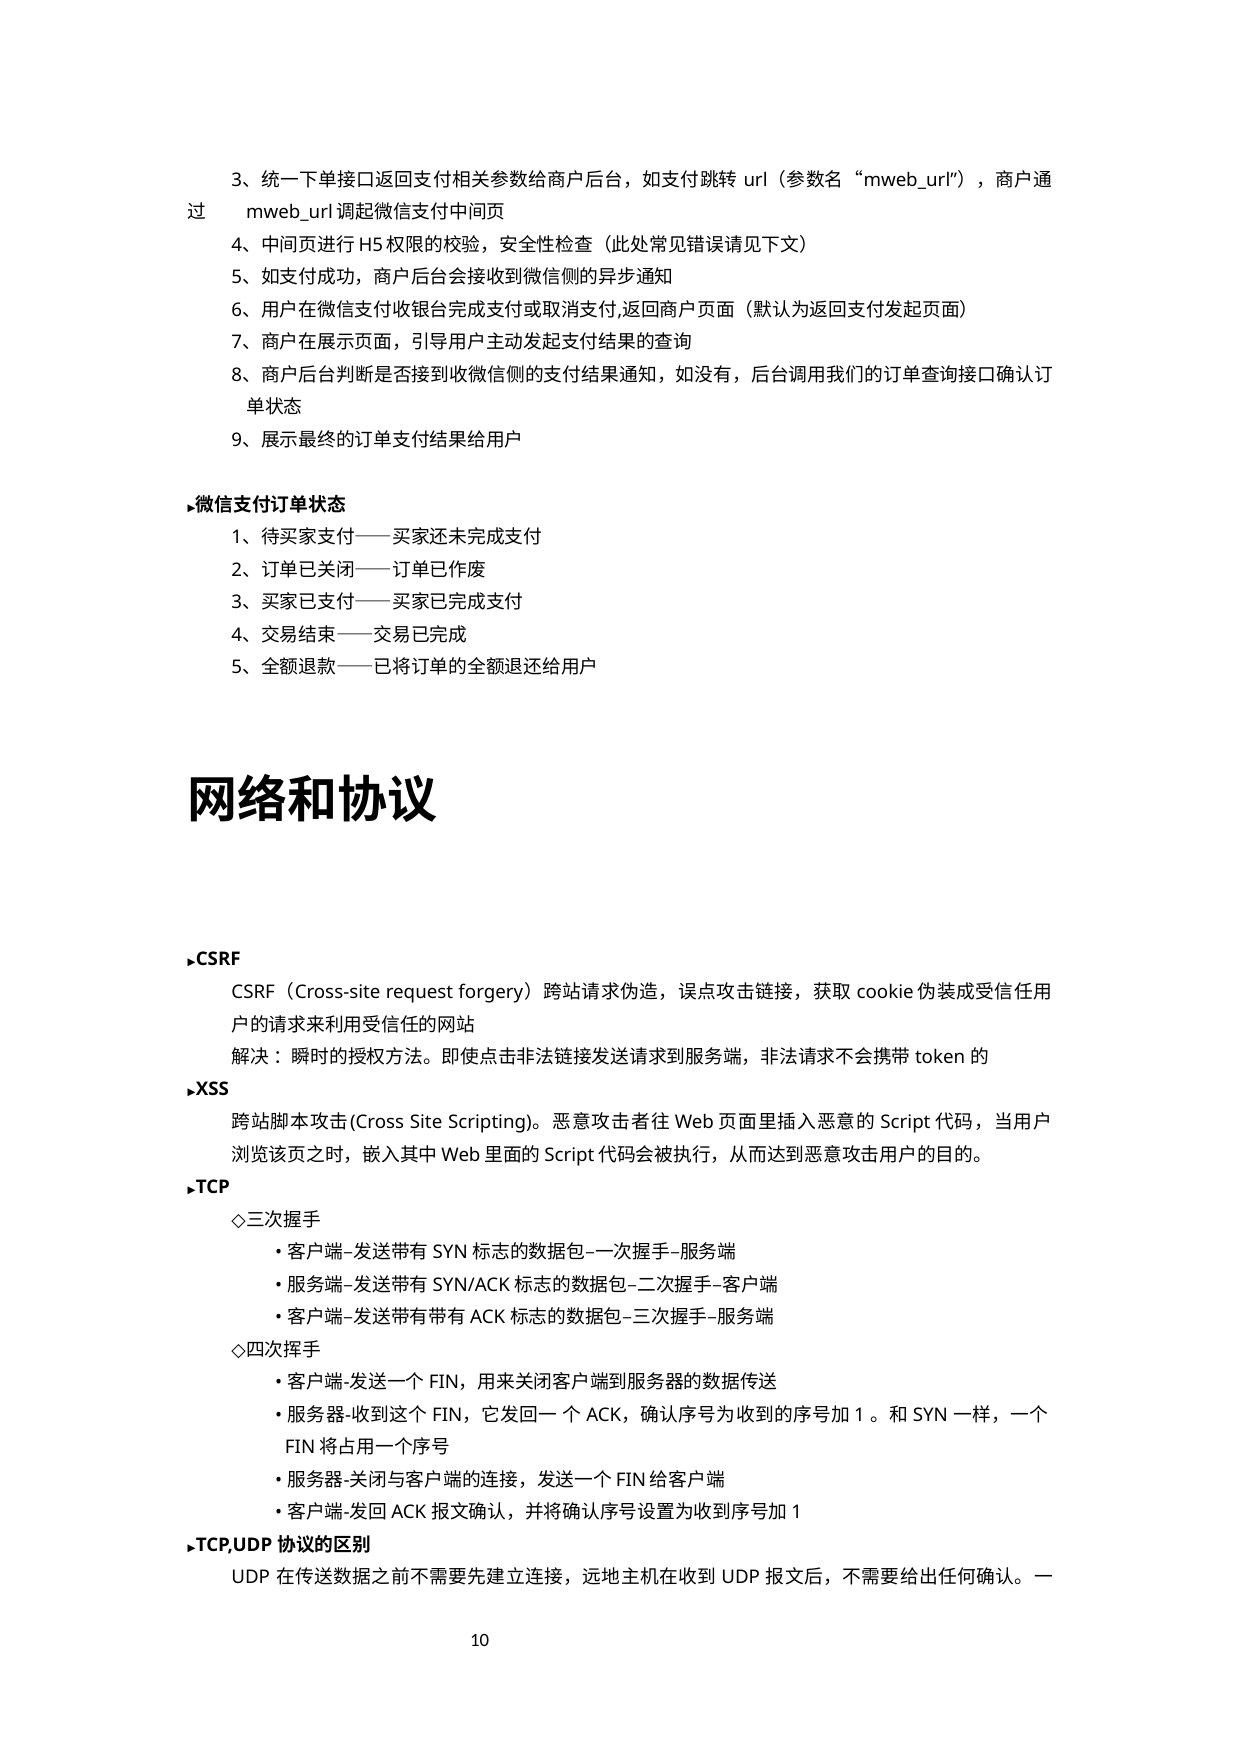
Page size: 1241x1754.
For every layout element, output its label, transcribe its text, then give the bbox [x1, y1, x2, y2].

text CSRF（Cross-site request forgery）跨站请求伪造，误点攻击链接，获取cookie伪装成受信任用 户的请求来利用受信任的网站 [187, 974, 1053, 1039]
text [187, 1559, 1053, 1592]
text • 服务端–发送带有 SYN/ACK 标志的数据包–二次握手–客户端 [187, 1267, 1053, 1299]
text ◇三次握手 [187, 1202, 1053, 1234]
text 4、交易结束——交易已完成 [187, 617, 1053, 649]
text • 客户端–发送带有 SYN 标志的数据包–一次握手–服务端 [187, 1234, 1053, 1267]
text ▶XSS [187, 1072, 1053, 1104]
text 跨站脚本攻击(Cross Site Scripting)。恶意攻击者往Web页面里插入恶意的Script代码，当用户 浏览该页之时，嵌入其中Web里面的Script代码会被执行，从而达到恶意攻击用户的目的。 [187, 1104, 1053, 1169]
text 1、待买家支付——买家还未完成支付 [187, 519, 1053, 552]
text 6、用户在微信支付收银台完成支付或取消支付,返回商户页面（默认为返回支付发起页面） [187, 292, 1053, 324]
text 5、全额退款——已将订单的全额退还给用户 [187, 649, 1053, 682]
text 8、商户后台判断是否接到收微信侧的支付结果通知，如没有，后台调用我们的订单查询接口确认订 单状态 [187, 357, 1053, 422]
text 3、统一下单接口返回支付相关参数给商户后台，如支付跳转url（参数名“mweb_url”），商户通过 mweb_url调起微信支付中间页 [187, 162, 1053, 227]
text 网络和协议 [187, 747, 1053, 844]
text ▶TCP,UDP 协议的区别 [187, 1527, 1053, 1559]
text 5、如支付成功，商户后台会接收到微信侧的异步通知 [187, 259, 1053, 292]
text 7、商户在展示页面，引导用户主动发起支付结果的查询 [187, 324, 1053, 357]
text ▶TCP [187, 1169, 1053, 1202]
text 2、订单已关闭——订单已作废 [187, 552, 1053, 584]
text ▶微信支付订单状态 [187, 487, 1053, 519]
text • 客户端-发送一个 FIN，用来关闭客户端到服务器的数据传送 [187, 1364, 1053, 1397]
text • 服务器-收到这个 FIN，它发回一 个 ACK，确认序号为收到的序号加1 。和 SYN 一样，一个 FIN将占用一个序号 [187, 1397, 1053, 1462]
text • 服务器-关闭与客户端的连接，发送一个FIN给客户端 [187, 1462, 1053, 1494]
text 9、展示最终的订单支付结果给用户 [187, 422, 1053, 454]
text • 客户端–发送带有带有 ACK 标志的数据包–三次握手–服务端 [187, 1299, 1053, 1332]
text 4、中间页进行H5权限的校验，安全性检查（此处常见错误请见下文） [187, 227, 1053, 259]
text 解决 ：瞬时的授权方法。即使点击非法链接发送请求到服务端，非法请求不会携带 token 的 [187, 1039, 1053, 1072]
text ▶CSRF [187, 942, 1053, 974]
text ◇四次挥手 [187, 1332, 1053, 1364]
text 3、买家已支付——买家已完成支付 [187, 584, 1053, 617]
text • 客户端-发回 ACK 报文确认，并将确认序号设置为收到序号加1 [187, 1494, 1053, 1527]
